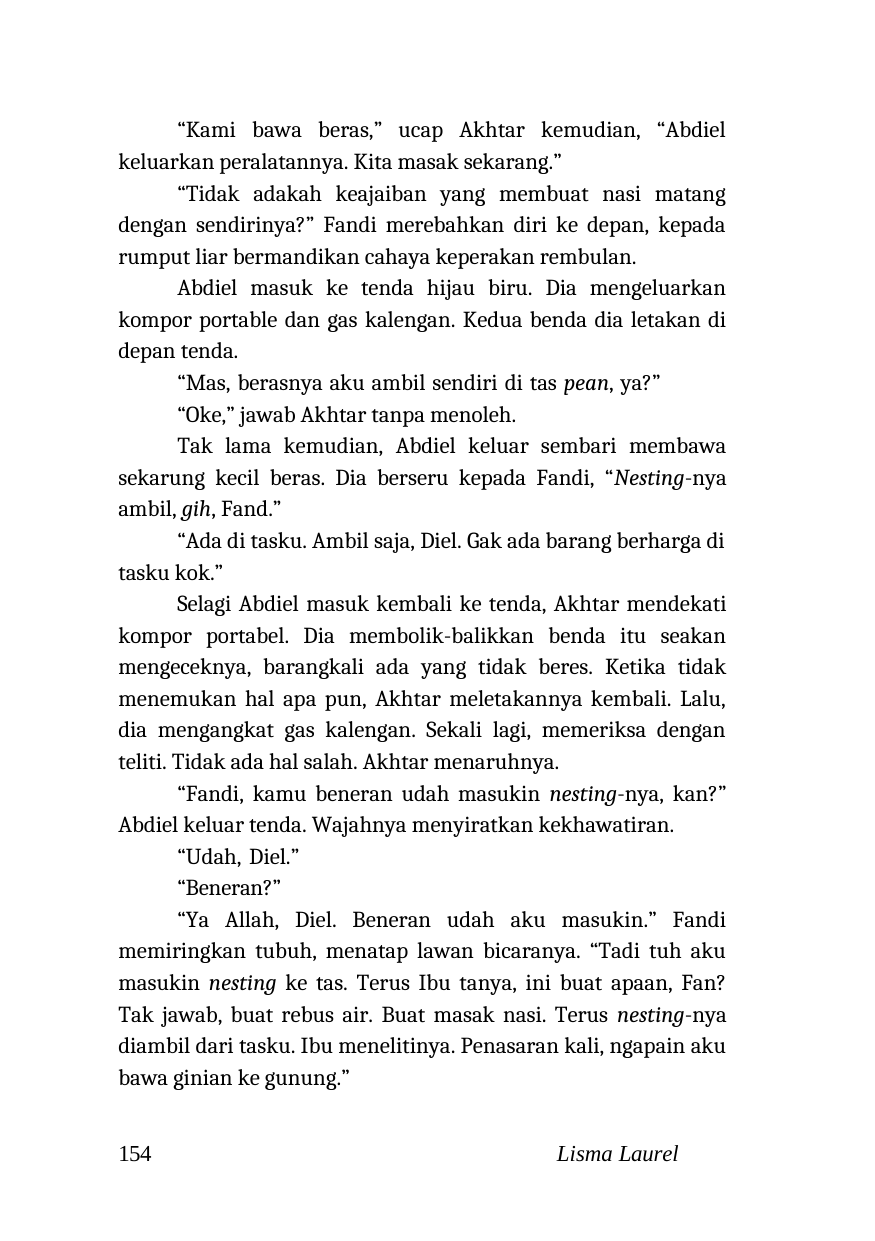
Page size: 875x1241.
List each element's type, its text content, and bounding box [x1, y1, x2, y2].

text “Udah, Diel.” “Beneran?” [177, 844, 299, 902]
text Abdiel masuk ke tenda hijau biru. Dia mengeluarkan kompor portable dan gas kalengan. Kedua benda dia letakan di depan tenda. [118, 275, 727, 365]
text “Ya Allah, Diel. Beneran udah aku masukin.” Fandi memiringkan tubuh, menatap lawan bicaranya. “Tadi tuh aku masukin nesting ke tas. Terus Ibu tanya, ini buat apaan, Fan? Tak jawab, buat rebus air. Buat masak nasi. Terus nesting-nya diambil dari tasku. Ibu menelitinya. Penasaran kali, ngapain aku bawa ginian ke gunung.” [118, 907, 727, 1091]
text Tak lama kemudian, Abdiel keluar sembari membawa sekarung kecil beras. Dia berseru kepada Fandi, “Nesting-nya ambil, gih, Fand.” [118, 433, 727, 523]
text “Mas, berasnya aku ambil sendiri di tas pean, ya?” “Oke,” jawab Akhtar tanpa menoleh. [177, 370, 661, 428]
text “Tidak adakah keajaiban yang membuat nasi matang dengan sendirinya?” Fandi merebahkan diri ke depan, kepada rumput liar bermandikan cahaya keperakan rembulan. [118, 180, 726, 270]
text “Fandi, kamu beneran udah masukin nesting-nya, kan?” Abdiel keluar tenda. Wajahnya menyiratkan kekhawatiran. [118, 780, 727, 838]
text “Kami bawa beras,” ucap Akhtar kemudian, “Abdiel keluarkan peralatannya. Kita masak sekarang.” [118, 117, 726, 175]
text Selagi Abdiel masuk kembali ke tenda, Akhtar mendekati kompor portabel. Dia membolik-balikkan benda itu seakan mengeceknya, barangkali ada yang tidak beres. Ketika tidak menemukan hal apa pun, Akhtar meletakannya kembali. Lalu, dia mengangkat gas kalengan. Sekali lagi, memeriksa dengan teliti. Tidak ada hal salah. Akhtar menaruhnya. [118, 591, 727, 775]
text “Ada di tasku. Ambil saja, Diel. Gak ada barang berharga di tasku kok.” [118, 528, 726, 586]
